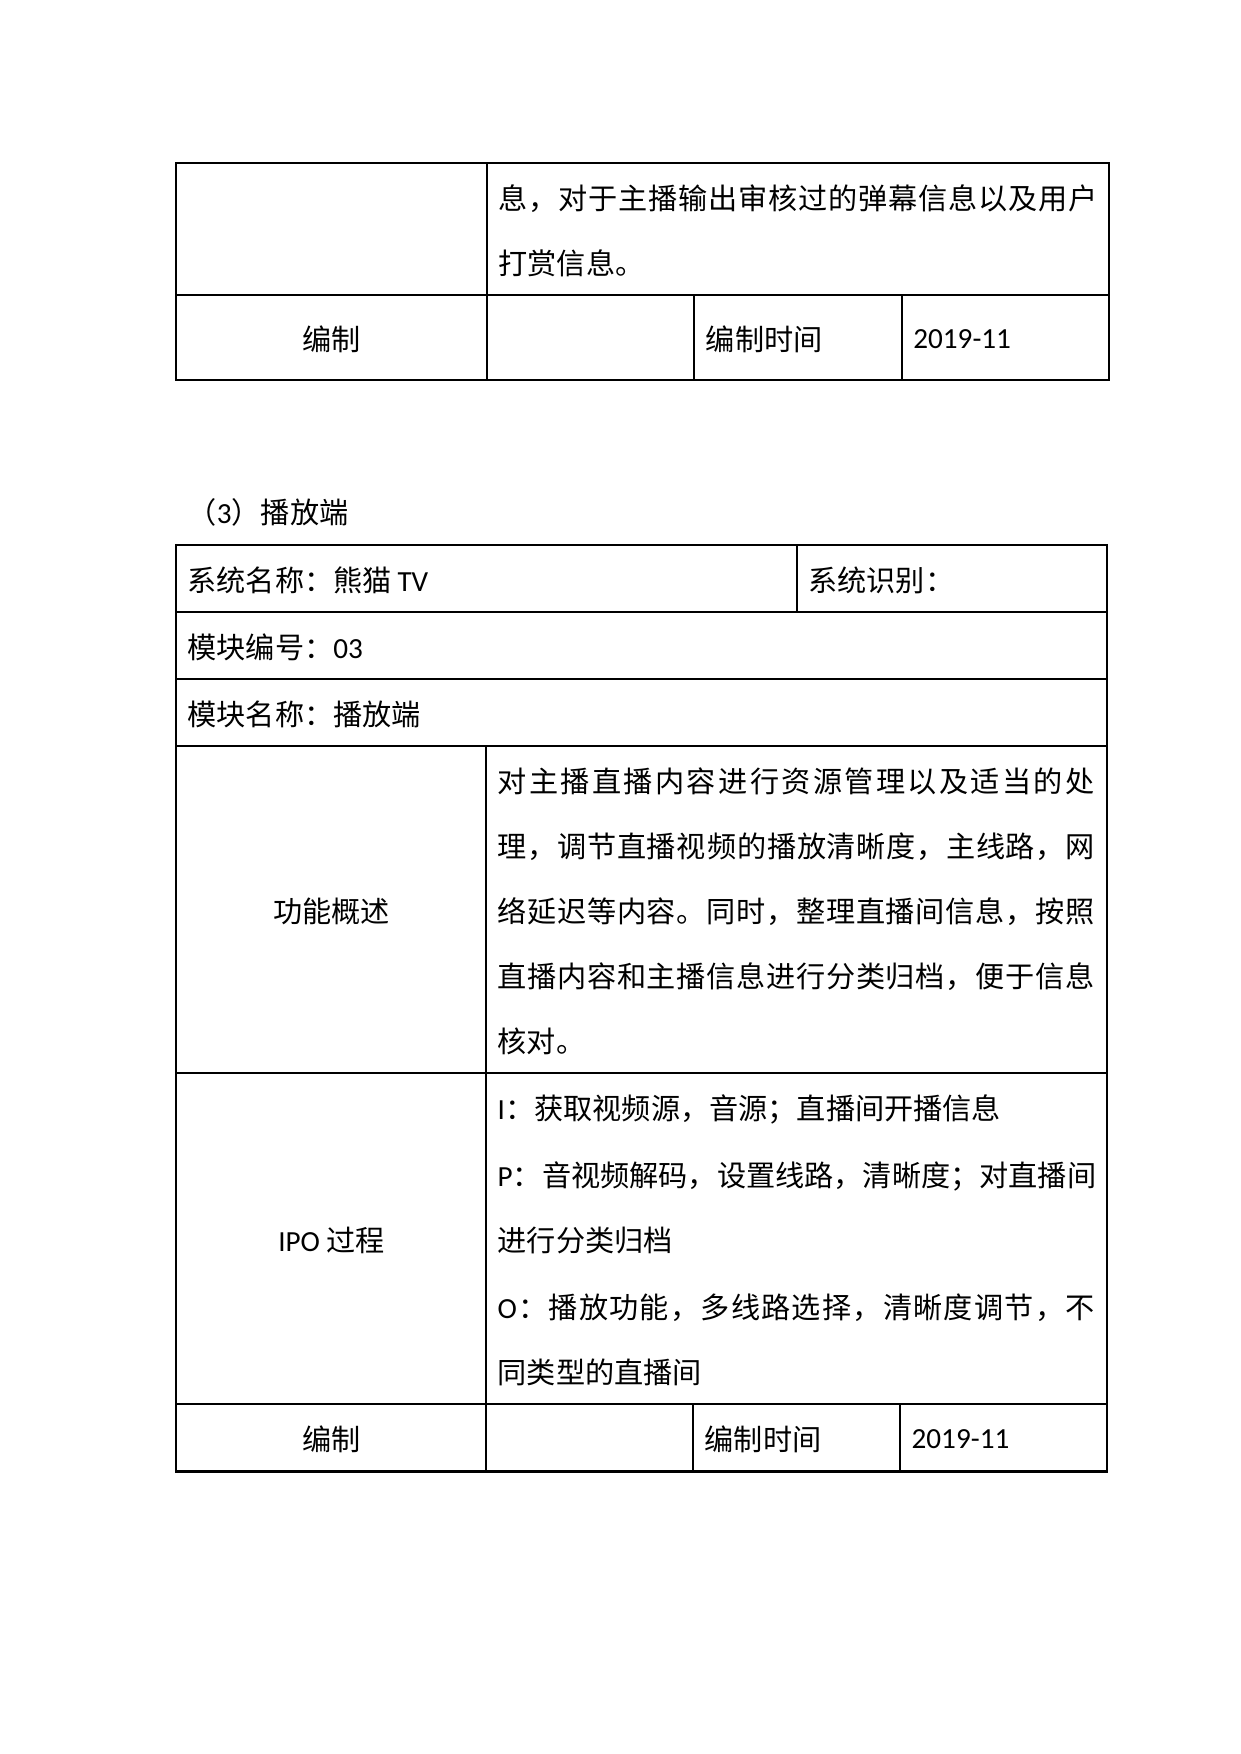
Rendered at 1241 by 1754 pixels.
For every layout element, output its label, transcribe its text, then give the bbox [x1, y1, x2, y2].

table_cell 编制 [177, 1405, 485, 1470]
table_cell IPO过程 [177, 1074, 485, 1403]
table_cell [487, 1405, 692, 1470]
table_cell I：获取视频源，音源；直播间开播信息 [487, 1074, 1106, 1139]
table_cell O：播放功能，多线路选择，清晰度调节，不同类型的直播间 [487, 1271, 1106, 1403]
table_cell [488, 296, 693, 379]
table_cell 2019-11 [903, 296, 1108, 379]
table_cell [488, 164, 1108, 294]
text （3）播放端 [187, 479, 1053, 544]
table_cell 功能概述 [177, 747, 485, 1072]
table_cell 对主播直播内容进行资源管理以及适当的处理，调节直播视频的播放清晰度，主线路，网络延迟等内容。同时，整理直播间信息，按照直播内容和主播信息进行分类归档，便于信息核对。 [487, 747, 1106, 1072]
table_cell P：音视频解码，设置线路，清晰度；对直播间进行分类归档 [487, 1139, 1106, 1271]
table_header 系统名称：熊猫TV [177, 546, 796, 611]
table_cell 编制 [177, 296, 486, 379]
table_cell 模块名称：播放端 [177, 680, 1106, 745]
table_cell 编制时间 [695, 296, 901, 379]
table_header 系统识别： [798, 546, 1106, 611]
table_cell 编制时间 [694, 1405, 899, 1470]
table_cell 模块编号：03 [177, 613, 1106, 678]
table_cell 2019-11 [901, 1405, 1106, 1470]
